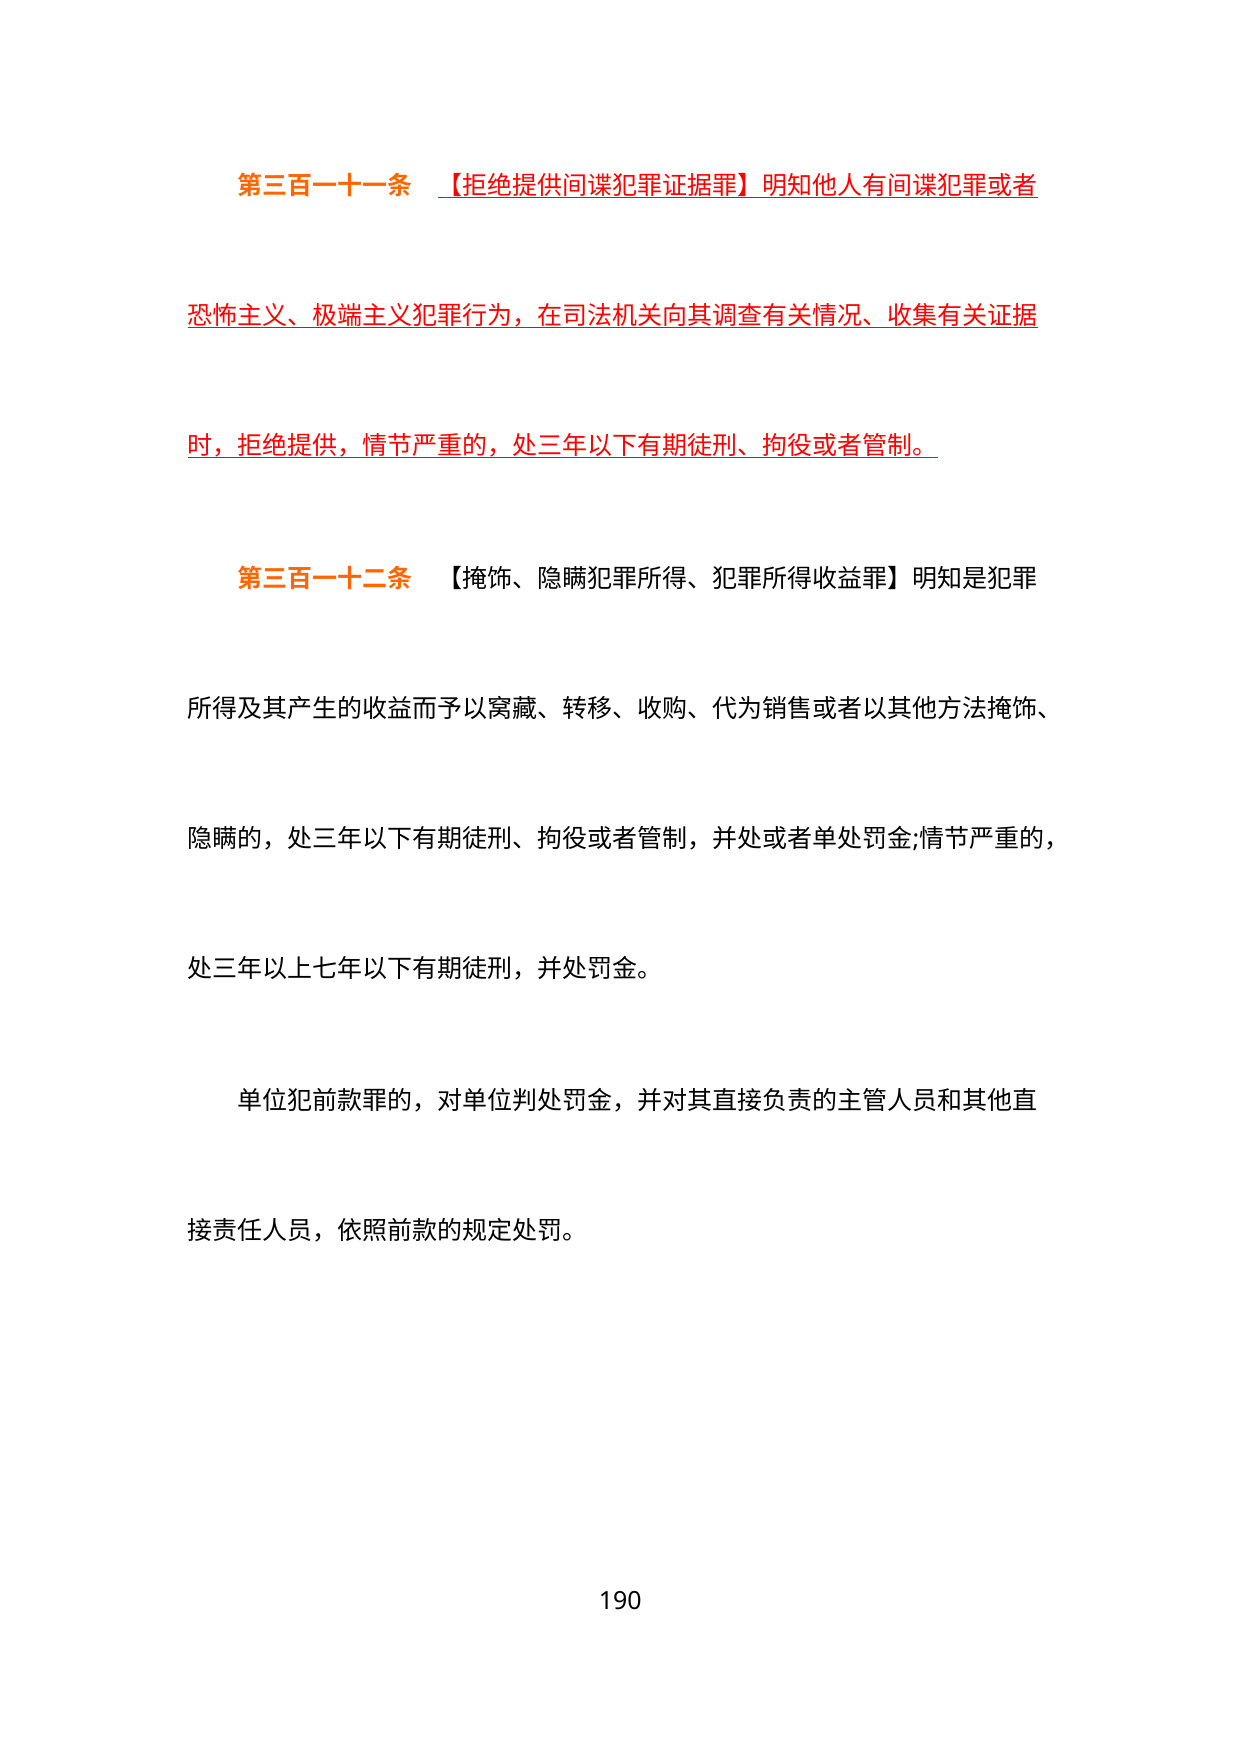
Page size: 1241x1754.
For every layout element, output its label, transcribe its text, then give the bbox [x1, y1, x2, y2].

text 第三百一十二条 【掩饰、隐瞒犯罪所得、犯罪所得收益罪】明知是犯罪所得及其产生的收益而予以窝藏、转移、收购、代为销售或者以其他方法掩饰、隐瞒的，处三年以下有期徒刑、拘役或者管制，并处或者单处罚金;情节严重的，处三年以上七年以下有期徒刑，并处罚金。 [187, 544, 1053, 999]
text 第三百一十一条 【拒绝提供间谍犯罪证据罪】明知他人有间谍犯罪或者恐怖主义、极端主义犯罪行为，在司法机关向其调查有关情况、收集有关证据时，拒绝提供，情节严重的，处三年以下有期徒刑、拘役或者管制。 [187, 151, 1053, 476]
text 单位犯前款罪的，对单位判处罚金，并对其直接负责的主管人员和其他直接责任人员，依照前款的规定处罚。 [187, 1066, 1053, 1261]
